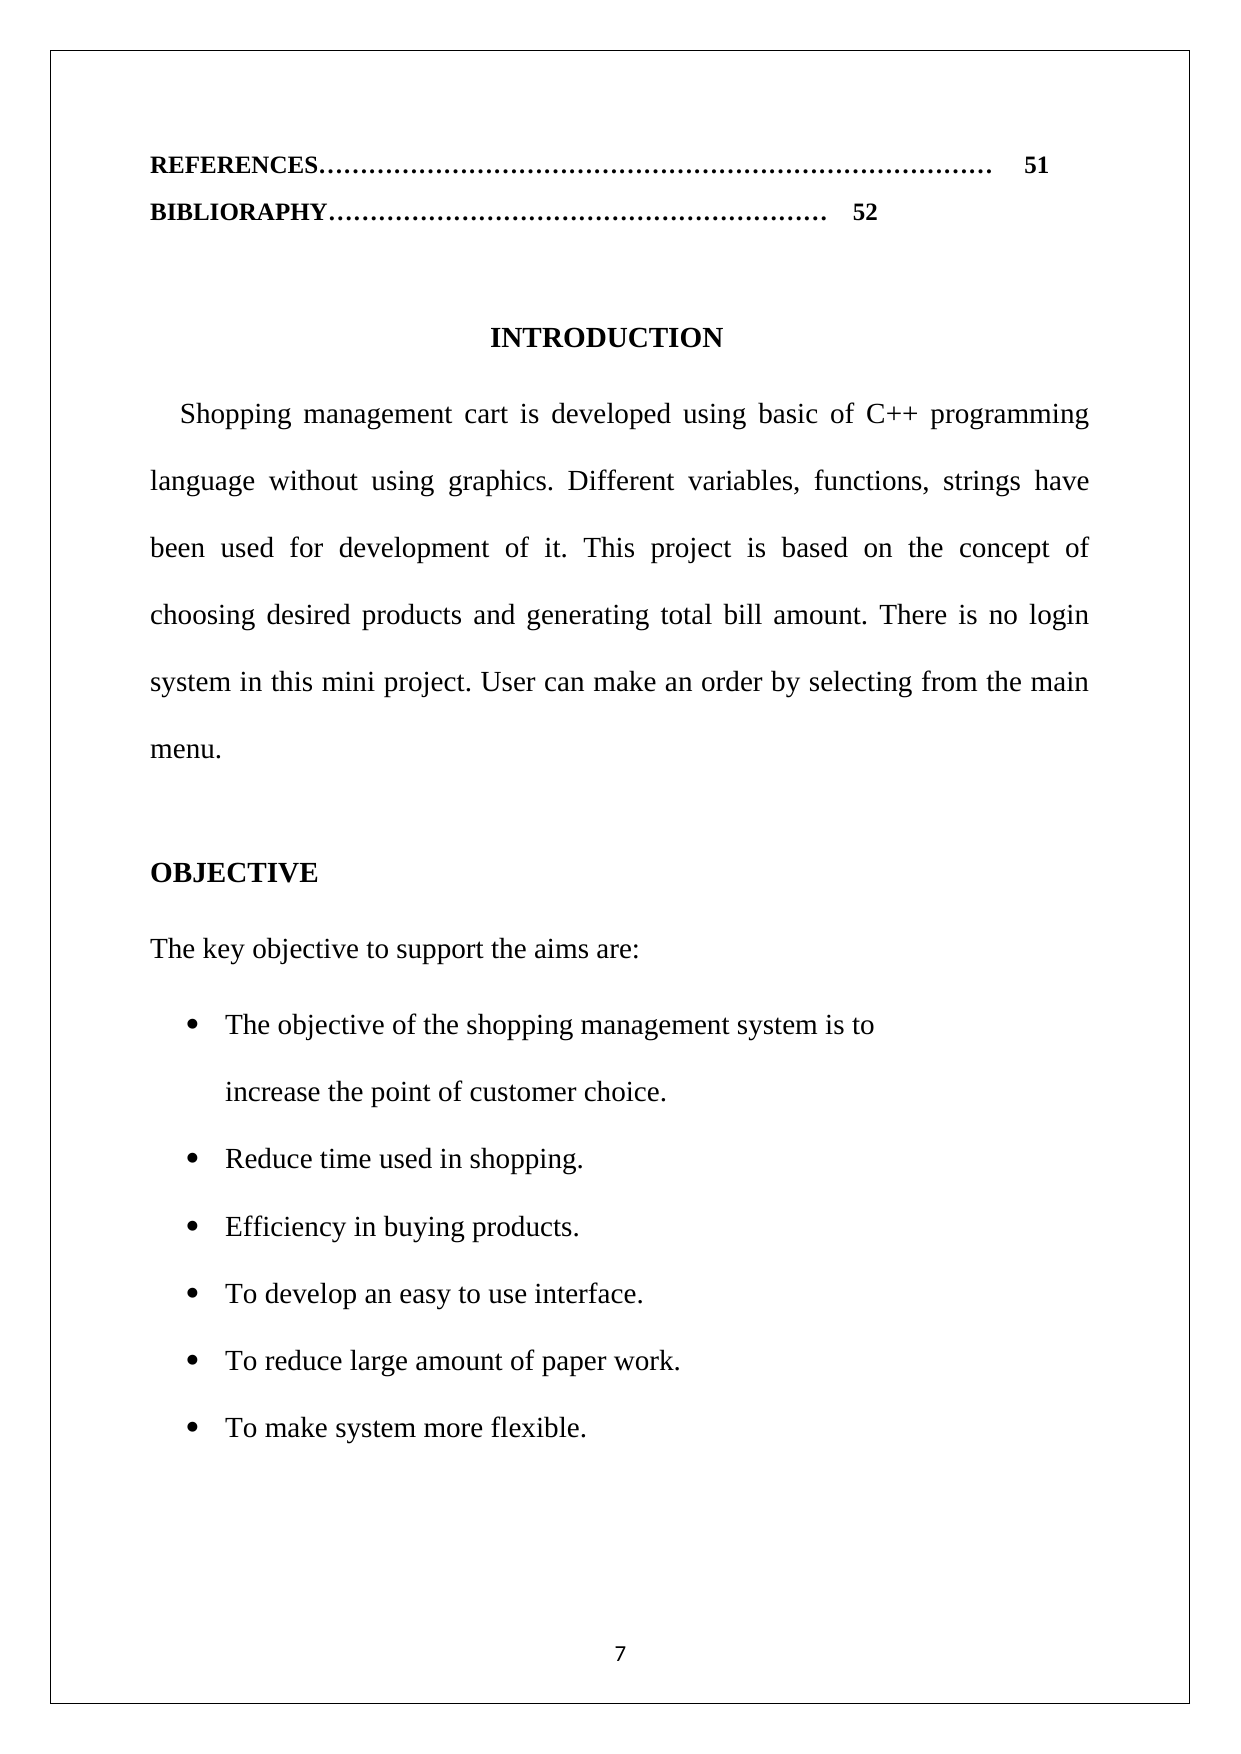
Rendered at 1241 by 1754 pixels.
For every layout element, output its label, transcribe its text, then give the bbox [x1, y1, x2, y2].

text Shopping management cart is developed using basic of C++ programming language without using graphics. Different variables, functions, strings have been used for development of it. This project is based on the concept of choosing desired products and generating total bill amount. There is no login system in this mini project. User can make an order by selecting from the main menu. [150, 396, 1090, 765]
list The objective of the shopping management system is to increase the point of customer choice. [187, 1007, 889, 1108]
text REFERENCES……………………………………………………………………… 51 [150, 150, 1090, 179]
text OBJECTIVE [150, 855, 1090, 888]
list Efficiency in buying products. [187, 1209, 889, 1242]
text BIBLIORAPHY…………………………………………………… 52 [150, 197, 889, 226]
list To make system more flexible. [187, 1411, 889, 1444]
list To develop an easy to use interface. [187, 1276, 889, 1309]
list To reduce large amount of paper work. [187, 1343, 889, 1377]
text The key objective to support the aims are: [150, 931, 889, 964]
list Reduce time used in shopping. [187, 1141, 889, 1175]
text INTRODUCTION [323, 320, 889, 354]
